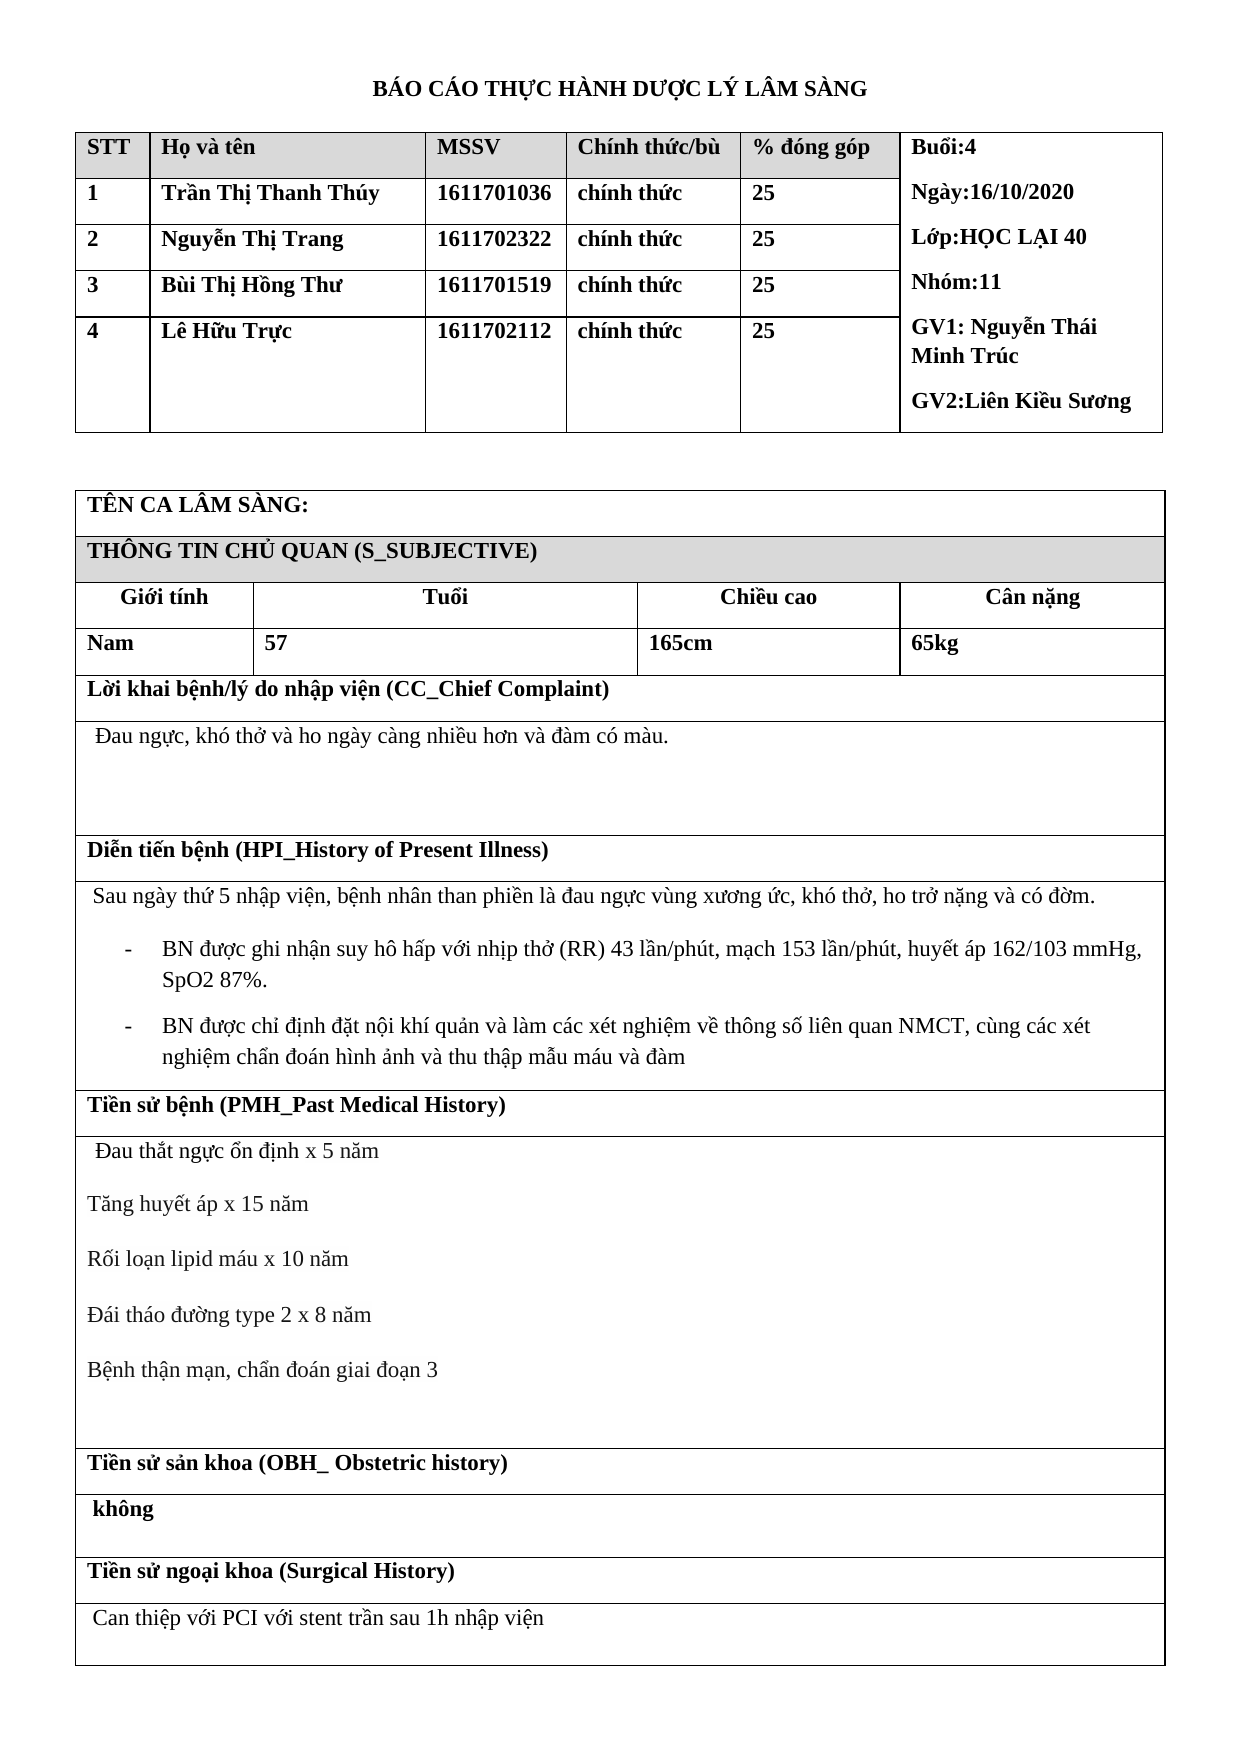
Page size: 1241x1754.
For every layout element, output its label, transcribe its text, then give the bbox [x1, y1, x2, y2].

table_cell Nguyễn Thị Trang [151, 225, 425, 270]
table_cell 1611702322 [426, 225, 566, 270]
table_cell Can thiệp với PCI với stent trần sau 1h nhập viện [76, 1604, 1164, 1665]
table_cell 1611701036 [426, 179, 566, 224]
table_cell 25 [741, 318, 899, 432]
table_cell THÔNG TIN CHỦ QUAN (S_SUBJECTIVE) [76, 537, 1164, 582]
table_header Chính thức/bù [567, 133, 740, 178]
table_header TÊN CA LÂM SÀNG: [76, 491, 1164, 536]
table_cell Cân nặng [901, 583, 1164, 628]
table_cell Lê Hữu Trực [151, 318, 425, 432]
table_cell không [76, 1495, 1164, 1557]
table_cell 165cm [638, 629, 899, 674]
text BÁO CÁO THỰC HÀNH DƯỢC LÝ LÂM SÀNG [75, 75, 1165, 101]
table_cell Giới tính [76, 583, 253, 628]
table_cell Tuổi [254, 583, 637, 628]
table_cell Tiền sử ngoại khoa (Surgical History) [76, 1558, 1164, 1603]
table_cell Đau thắt ngực ổn định x 5 năm Tăng huyết áp x 15 năm Rối loạn lipid máu x 10 năm Đái tháo đường type 2 x 8 năm Bệnh thận mạn, chẩn đoán giai đoạn 3 [76, 1137, 1164, 1448]
table_cell Đau ngực, khó thở và ho ngày càng nhiều hơn và đàm có màu. [76, 722, 1164, 835]
table_cell 25 [741, 225, 899, 270]
table_cell 65kg [901, 629, 1164, 674]
table_cell chính thức [567, 179, 740, 224]
table_cell 1611702112 [426, 318, 566, 432]
table_cell 1611701519 [426, 271, 566, 316]
table_cell Nam [76, 629, 253, 674]
table_cell 4 [76, 318, 149, 432]
table_cell 2 [76, 225, 149, 270]
table_cell Chiều cao [638, 583, 899, 628]
table_cell 3 [76, 271, 149, 316]
table_cell 25 [741, 271, 899, 316]
table_cell Lời khai bệnh/lý do nhập viện (CC_Chief Complaint) [76, 676, 1164, 721]
table_header STT [76, 133, 149, 178]
table_cell 57 [254, 629, 637, 674]
table_header % đóng góp [741, 133, 899, 178]
table_cell Tiền sử sản khoa (OBH_ Obstetric history) [76, 1449, 1164, 1494]
table_cell chính thức [567, 271, 740, 316]
table_header Họ và tên [151, 133, 425, 178]
table_cell Trần Thị Thanh Thúy [151, 179, 425, 224]
table_header Buổi:4 Ngày:16/10/2020 Lớp:HỌC LẠI 40 Nhóm:11 GV1: Nguyễn Thái Minh Trúc GV2:Liên Kiều Sương [901, 133, 1162, 432]
table_cell Tiền sử bệnh (PMH_Past Medical History) [76, 1091, 1164, 1136]
table_cell chính thức [567, 225, 740, 270]
table_cell Bùi Thị Hồng Thư [151, 271, 425, 316]
table_cell Diễn tiến bệnh (HPI_History of Present Illness) [76, 836, 1164, 881]
table_cell 25 [741, 179, 899, 224]
table_header MSSV [426, 133, 566, 178]
table_cell chính thức [567, 318, 740, 432]
table_cell 1 [76, 179, 149, 224]
table_cell Sau ngày thứ 5 nhập viện, bệnh nhân than phiền là đau ngực vùng xương ức, khó thở, ho trở nặng và có đờm. BN được ghi nhận suy hô hấp với nhịp thở (RR) 43 lần/phút, mạch 153 lần/phút, huyết áp 162/103 mmHg, SpO2 87%. BN được chỉ định đặt nội khí quản và làm các xét nghiệm về thông số liên quan NMCT, cùng các xét nghiệm chẩn đoán hình ảnh và thu thập mẫu máu và đàm [76, 882, 1164, 1090]
